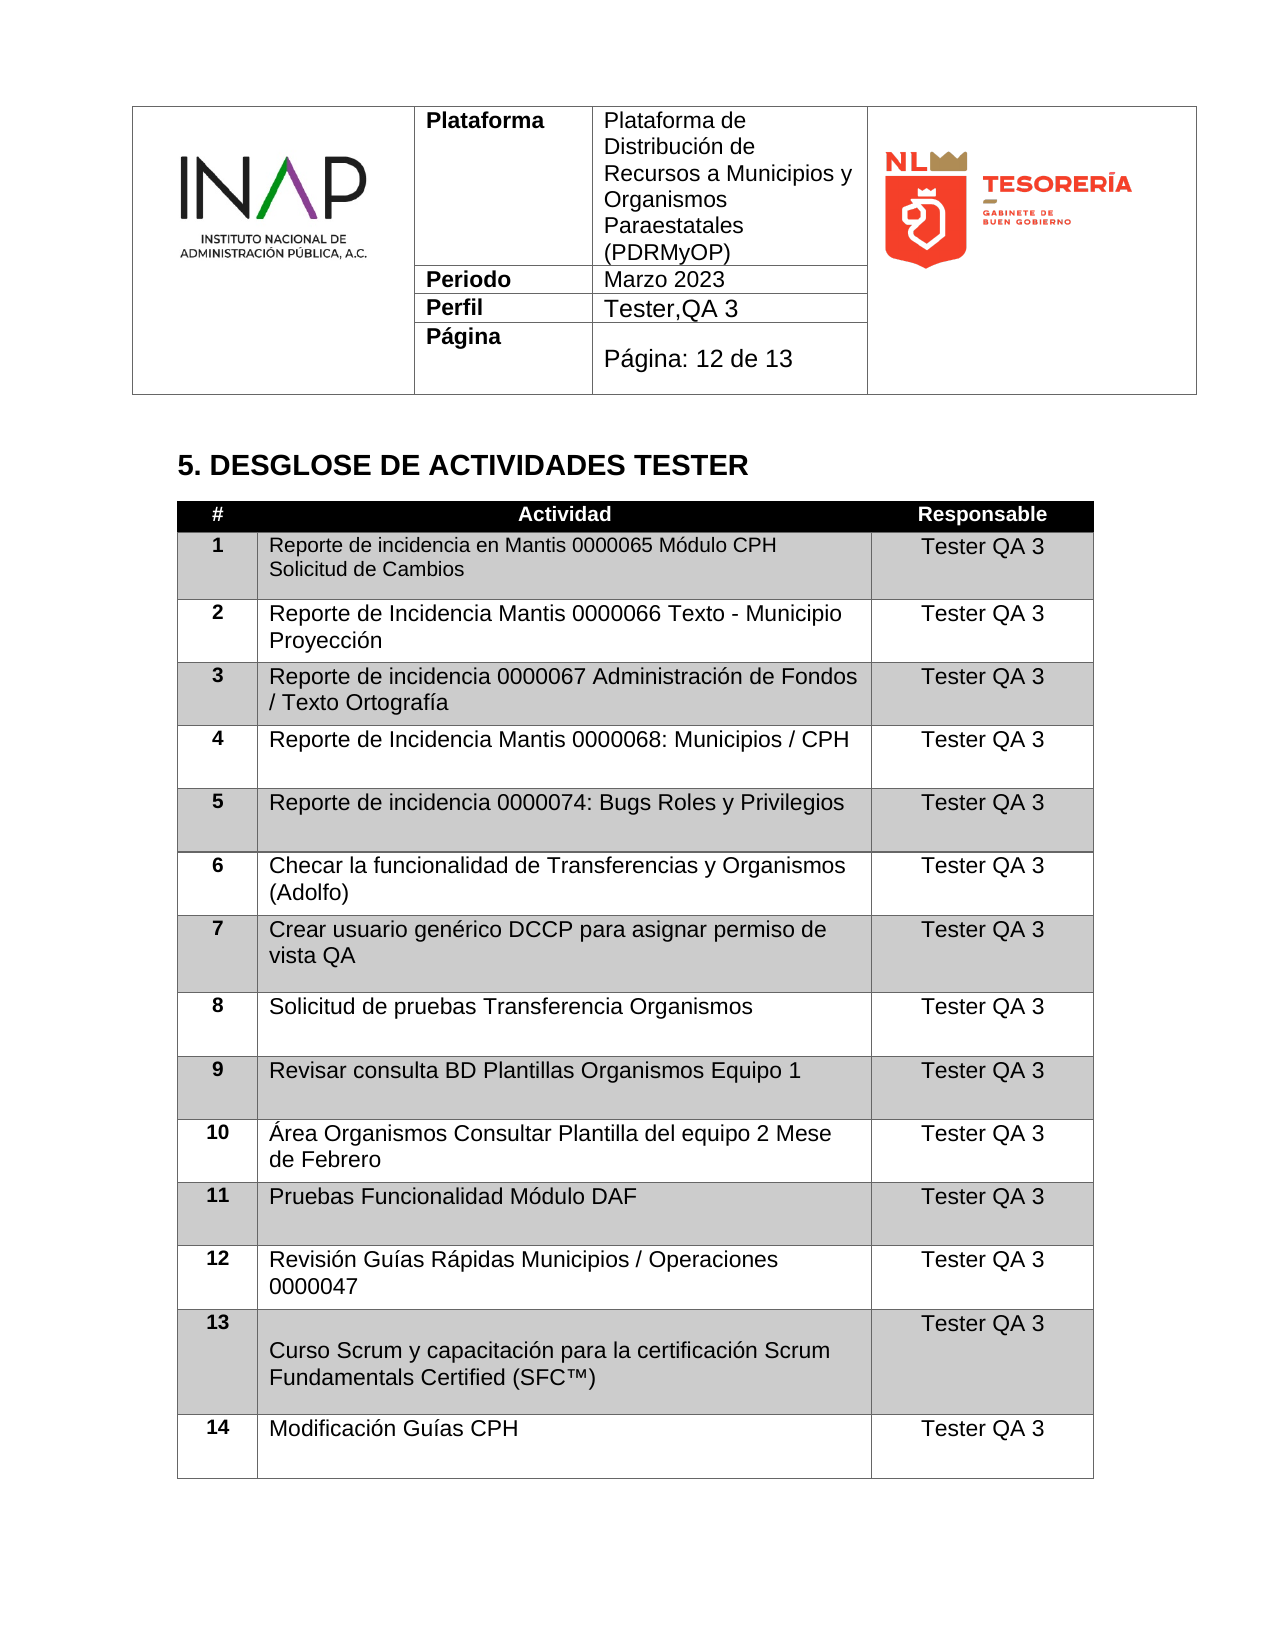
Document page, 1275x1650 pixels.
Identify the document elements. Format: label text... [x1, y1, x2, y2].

table_header # [178, 502, 257, 532]
table_cell Tester QA 3 [872, 853, 1093, 914]
table_cell Reporte de incidencia en Mantis 0000065 Módulo CPH Solicitud de Cambios [258, 533, 871, 599]
table_cell Modificación Guías CPH [258, 1415, 871, 1477]
table_cell 3 [178, 663, 257, 725]
table_cell Tester QA 3 [872, 1246, 1093, 1308]
table_cell Tester QA 3 [872, 789, 1093, 851]
table_cell Revisar consulta BD Plantillas Organismos Equipo 1 [258, 1057, 871, 1119]
table_cell Solicitud de pruebas Transferencia Organismos [258, 993, 871, 1056]
table_cell Revisión Guías Rápidas Municipios / Operaciones 0000047 [258, 1246, 871, 1308]
table_cell Tester QA 3 [872, 663, 1093, 725]
table_cell 5 [178, 789, 257, 851]
table_cell 1 [178, 533, 257, 599]
table_cell Tester QA 3 [872, 533, 1093, 599]
table_cell 7 [178, 916, 257, 992]
table_cell Checar la funcionalidad de Transferencias y Organismos (Adolfo) [258, 853, 871, 914]
table_cell Área Organismos Consultar Plantilla del equipo 2 Mese de Febrero [258, 1120, 871, 1182]
text 5. DESGLOSE DE ACTIVIDADES TESTER [177, 448, 1098, 481]
table_cell Tester QA 3 [872, 1183, 1093, 1245]
table_cell Reporte de incidencia 0000074: Bugs Roles y Privilegios [258, 789, 871, 851]
table_cell Curso Scrum y capacitación para la certificación Scrum Fundamentals Certified (SFC™) [258, 1310, 871, 1414]
table_cell Reporte de Incidencia Mantis 0000066 Texto - Municipio Proyección [258, 600, 871, 662]
table_cell Tester QA 3 [872, 1415, 1093, 1477]
table_cell Reporte de Incidencia Mantis 0000068: Municipios / CPH [258, 726, 871, 788]
table_cell 9 [178, 1057, 257, 1119]
table_cell 4 [178, 726, 257, 788]
table_cell 13 [178, 1310, 257, 1414]
table_cell Reporte de incidencia 0000067 Administración de Fondos / Texto Ortografía [258, 663, 871, 725]
table_cell 2 [178, 600, 257, 662]
table_cell Tester QA 3 [872, 1310, 1093, 1414]
table_header Actividad [258, 502, 871, 532]
table_cell Tester QA 3 [872, 1120, 1093, 1182]
picture [878, 149, 1185, 271]
table_header Responsable [872, 502, 1093, 532]
table_cell 12 [178, 1246, 257, 1308]
picture [143, 140, 404, 278]
table_cell Tester QA 3 [872, 726, 1093, 788]
table_cell 14 [178, 1415, 257, 1477]
table_cell 8 [178, 993, 257, 1056]
table_cell 11 [178, 1183, 257, 1245]
table_cell 10 [178, 1120, 257, 1182]
table_cell Pruebas Funcionalidad Módulo DAF [258, 1183, 871, 1245]
table_cell Tester QA 3 [872, 600, 1093, 662]
table_cell Tester QA 3 [872, 916, 1093, 992]
table_cell Tester QA 3 [872, 993, 1093, 1056]
table_cell Crear usuario genérico DCCP para asignar permiso de vista QA [258, 916, 871, 992]
table_cell Tester QA 3 [872, 1057, 1093, 1119]
table_cell 6 [178, 853, 257, 914]
